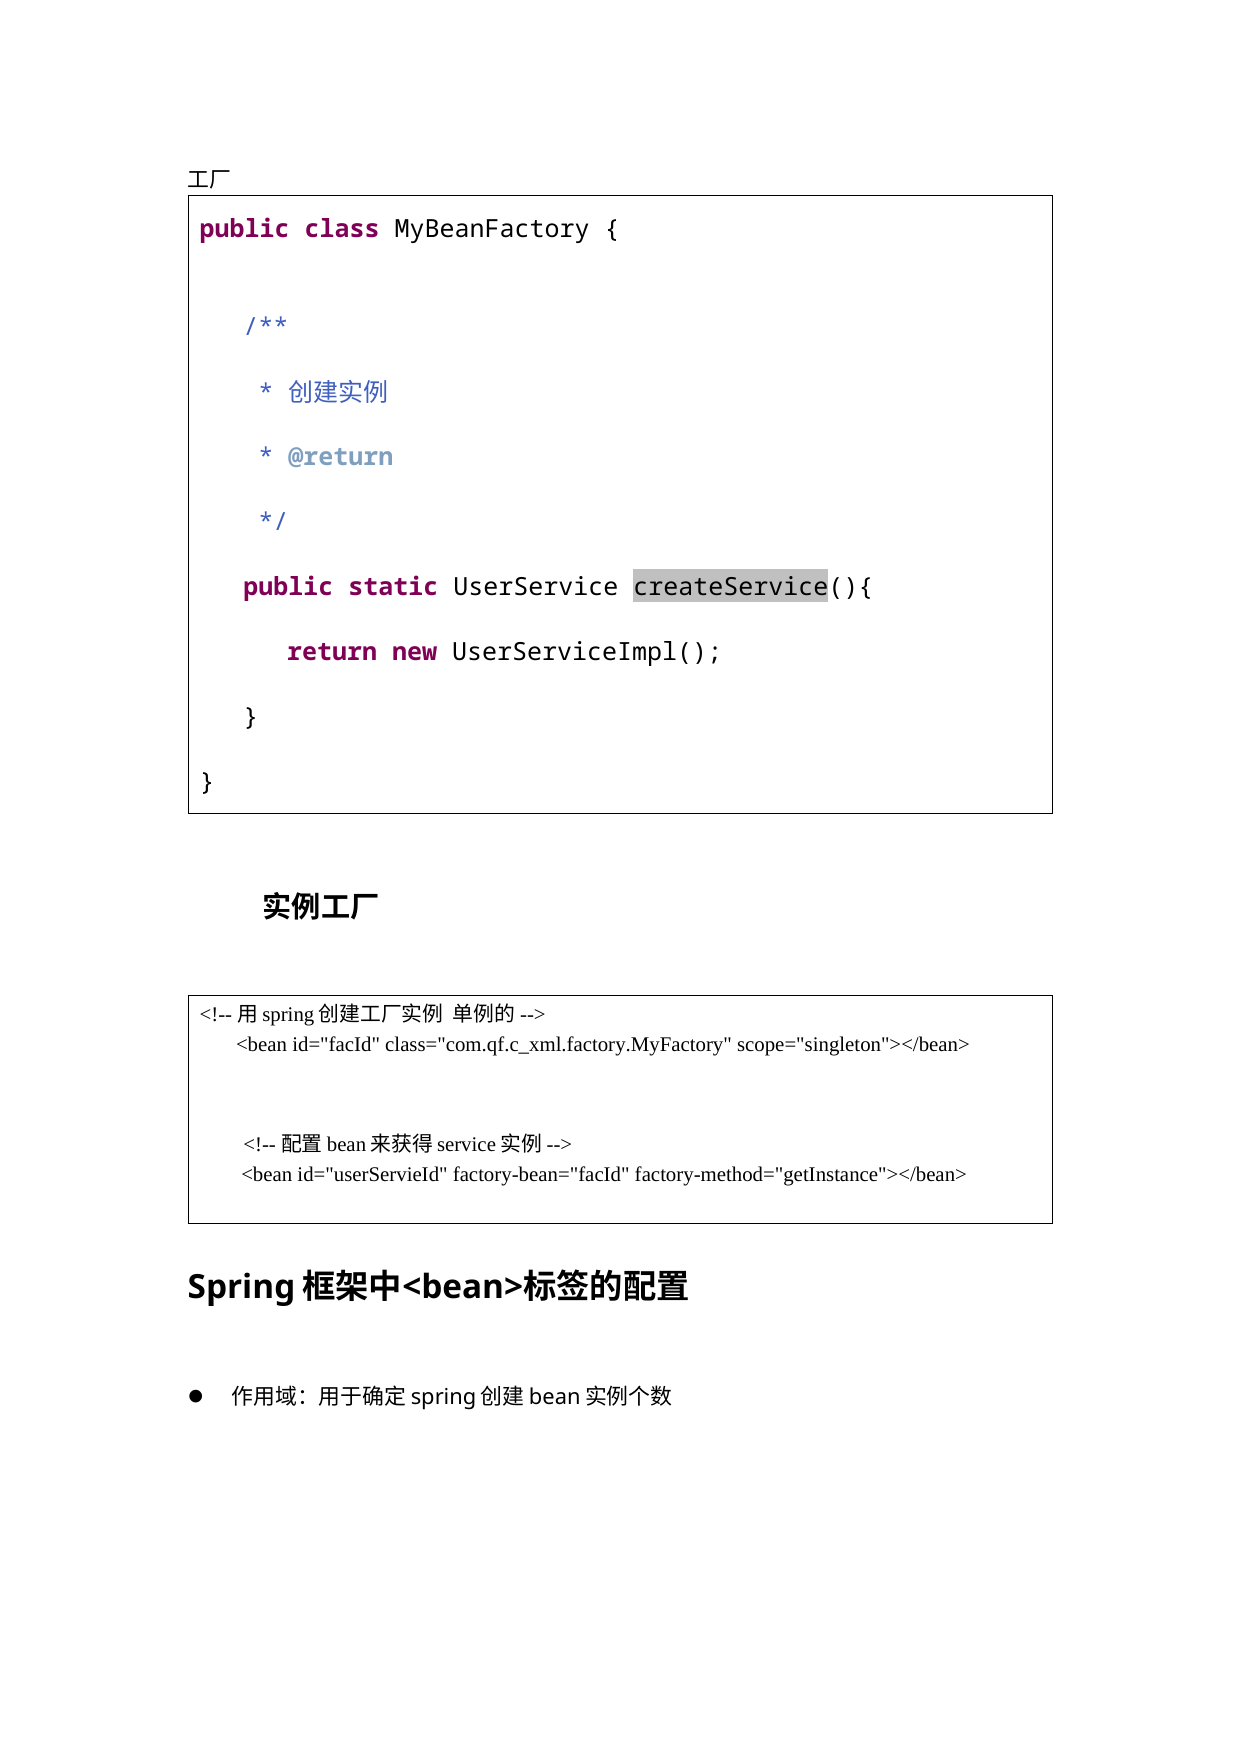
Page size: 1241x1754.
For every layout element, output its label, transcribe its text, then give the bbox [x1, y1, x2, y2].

subtitle Spring框架中<bean>标签的配置 [187, 1251, 1053, 1316]
subtitle 实例工厂 [262, 874, 1053, 939]
table_header public class MyBeanFactory { /** * 创建实例 * @return */ public static UserService createService(){ return new UserServiceImpl(); } } [189, 196, 1052, 813]
text 工厂 [187, 162, 1053, 194]
list 作用域：用于确定spring创建bean实例个数 [187, 1379, 1053, 1411]
table_header <!-- 用spring创建工厂实例 单例的 --> <bean id="facId" class="com.qf.c_xml.factory.MyFactory" scope="singleton"></bean> <!-- 配置bean来获得service实例 --> <bean id="userServieId" factory-bean="facId" factory-method="getInstance"></bean> [189, 996, 1052, 1223]
